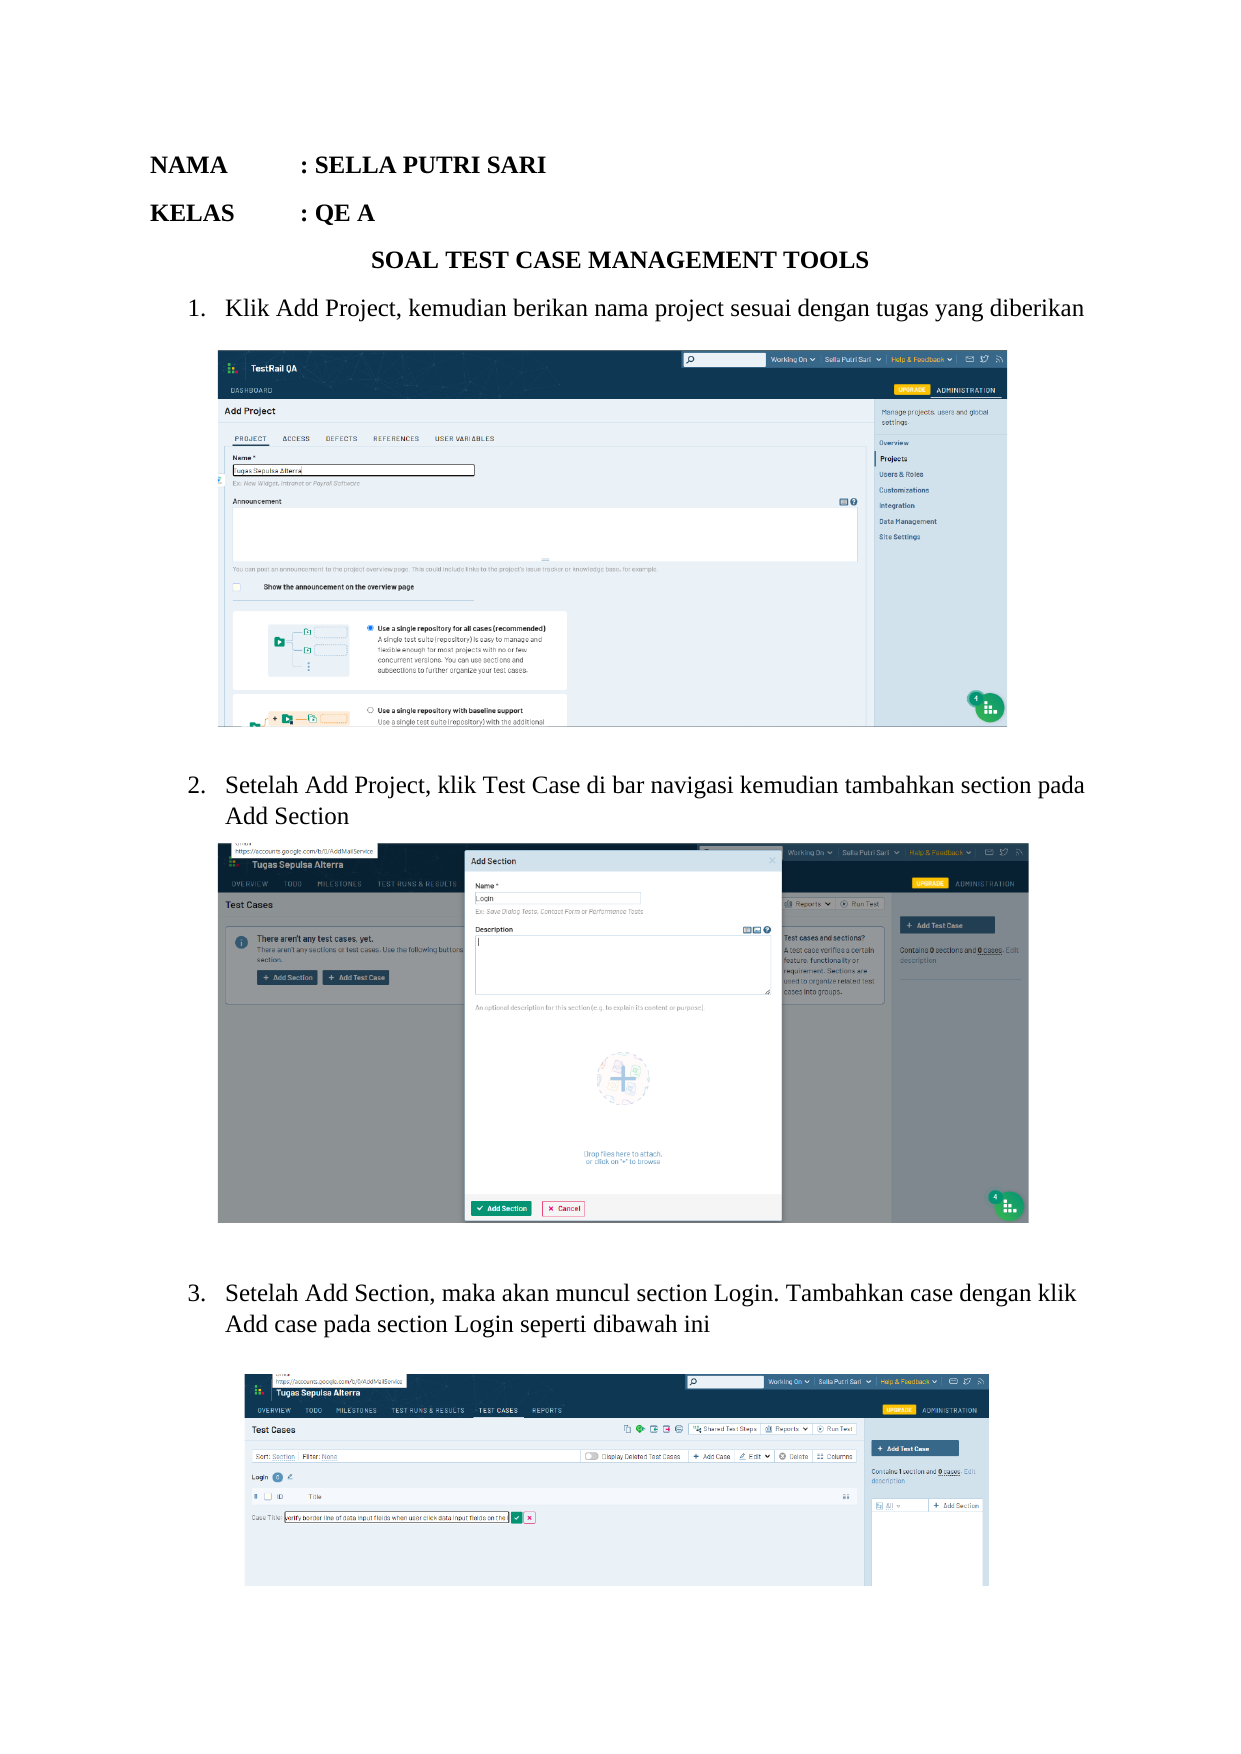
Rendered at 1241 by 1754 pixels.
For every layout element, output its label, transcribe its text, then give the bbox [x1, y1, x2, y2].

text KELAS : QE A [150, 198, 1090, 226]
subtitle SOAL TEST CASE MANAGEMENT TOOLS [150, 245, 1090, 274]
list Setelah Add Section, maka akan muncul section Login. Tambahkan case dengan klik Add case pada section Login seperti dibawah ini [187, 1278, 1090, 1338]
list Klik Add Project, kemudian berikan nama project sesuai dengan tugas yang diberikan [187, 293, 1090, 322]
picture [217, 843, 1029, 1223]
picture [244, 1374, 989, 1586]
list Setelah Add Project, klik Test Case di bar navigasi kemudian tambahkan section pada Add Section [187, 770, 1090, 830]
text NAMA : SELLA PUTRI SARI [150, 150, 1090, 179]
picture [217, 350, 1008, 727]
